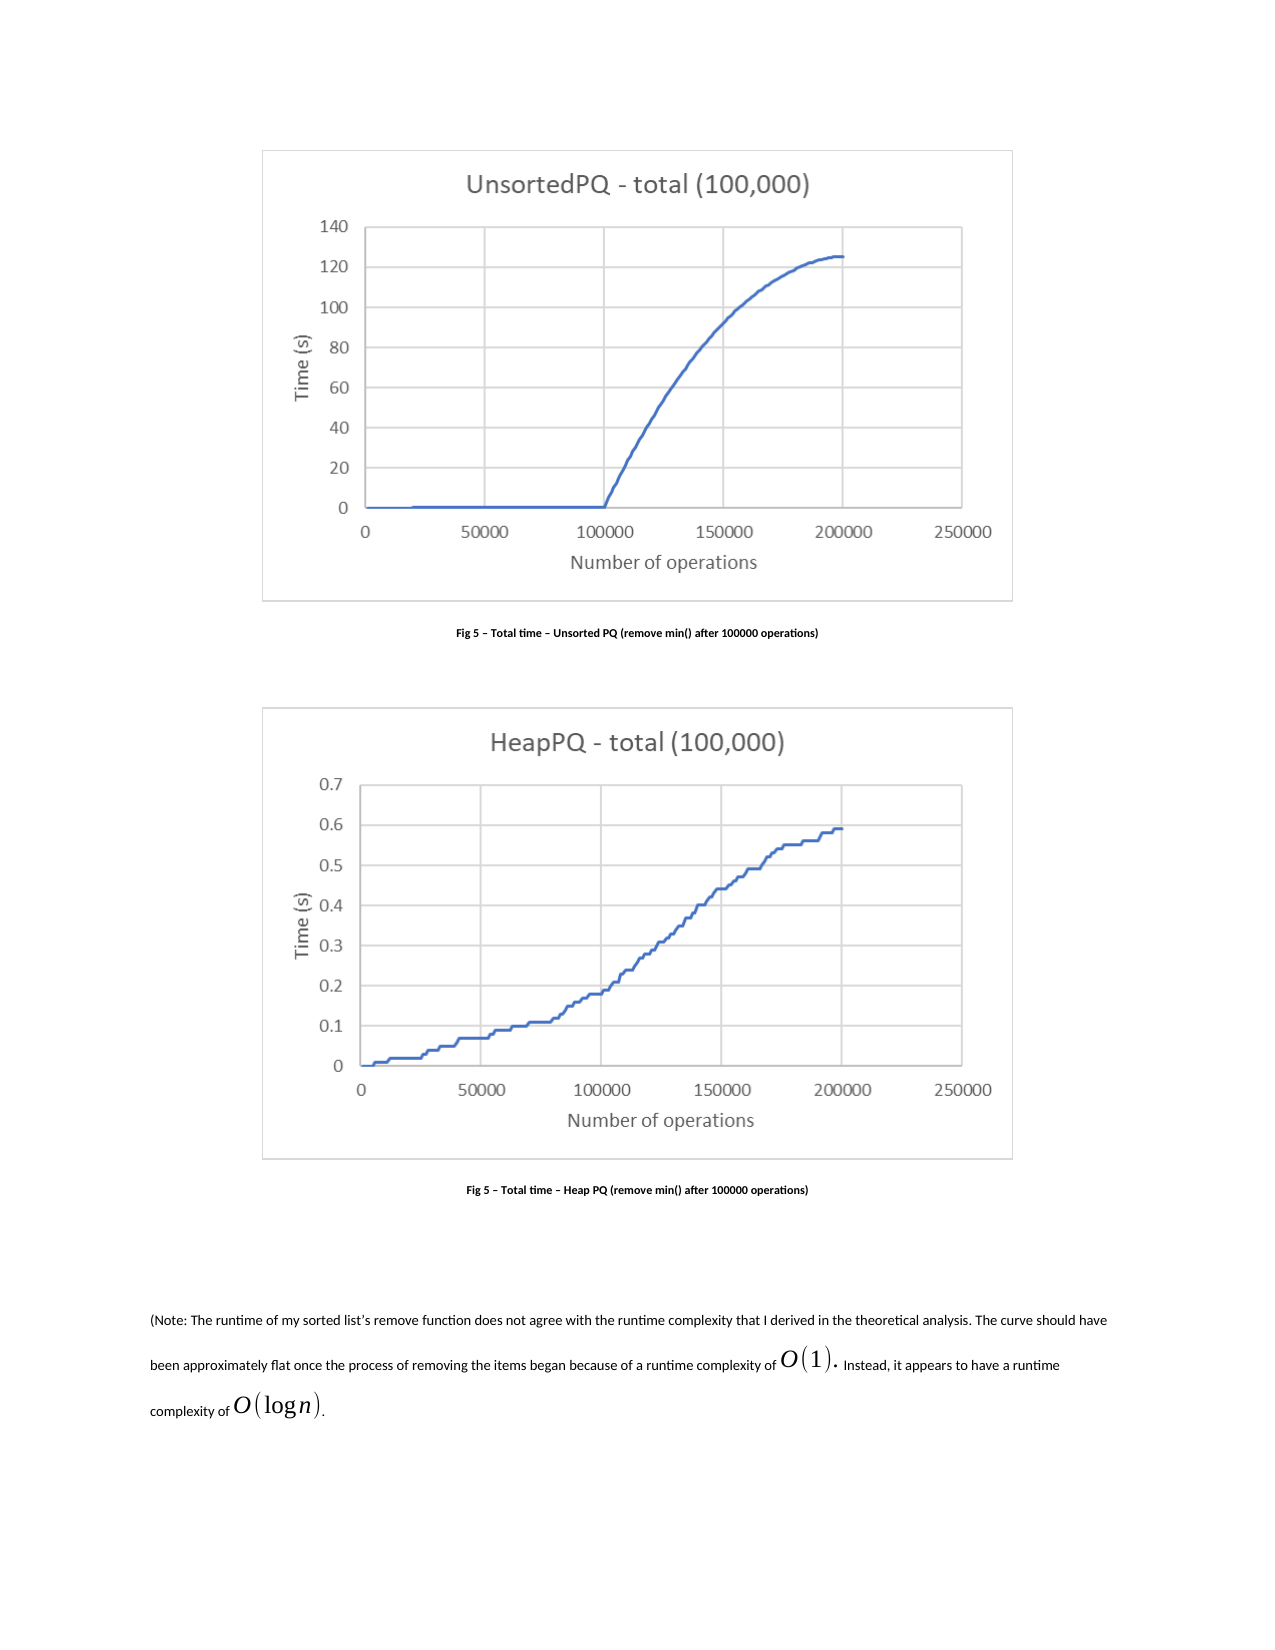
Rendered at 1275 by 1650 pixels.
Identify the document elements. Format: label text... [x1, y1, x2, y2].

picture [262, 150, 1013, 602]
text (Note: The runtime of my sorted list’s remove function does not agree with the runtime complexity that I derived in the theoretical analysis. The curve should have been approximately flat once the process of removing the items began because of a runtime complexity of Instead, it appears to have a runtime complexity of . [150, 1298, 1125, 1420]
picture [262, 707, 1013, 1160]
